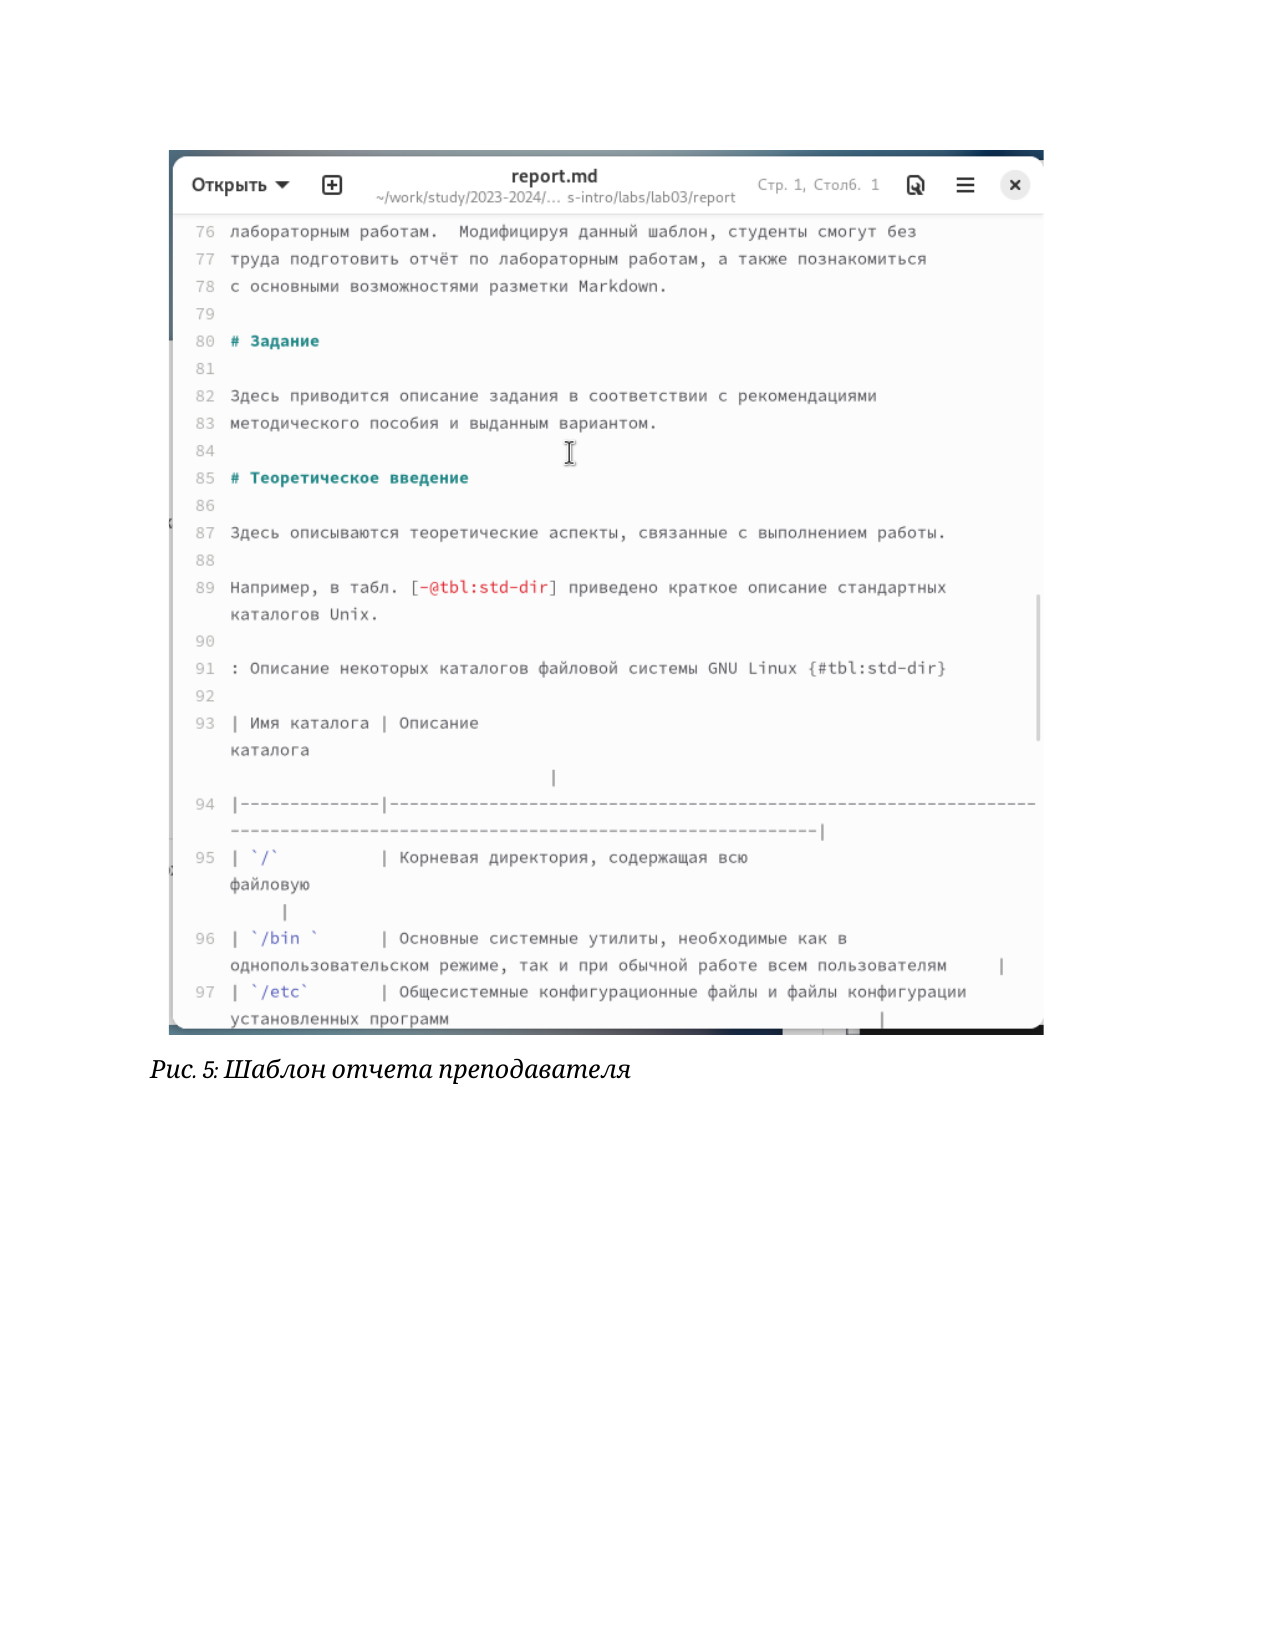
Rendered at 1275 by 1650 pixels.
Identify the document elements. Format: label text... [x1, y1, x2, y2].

picture [168, 150, 1044, 1035]
text Рис. 5: Шаблон отчета преподавателя [150, 1056, 1125, 1084]
